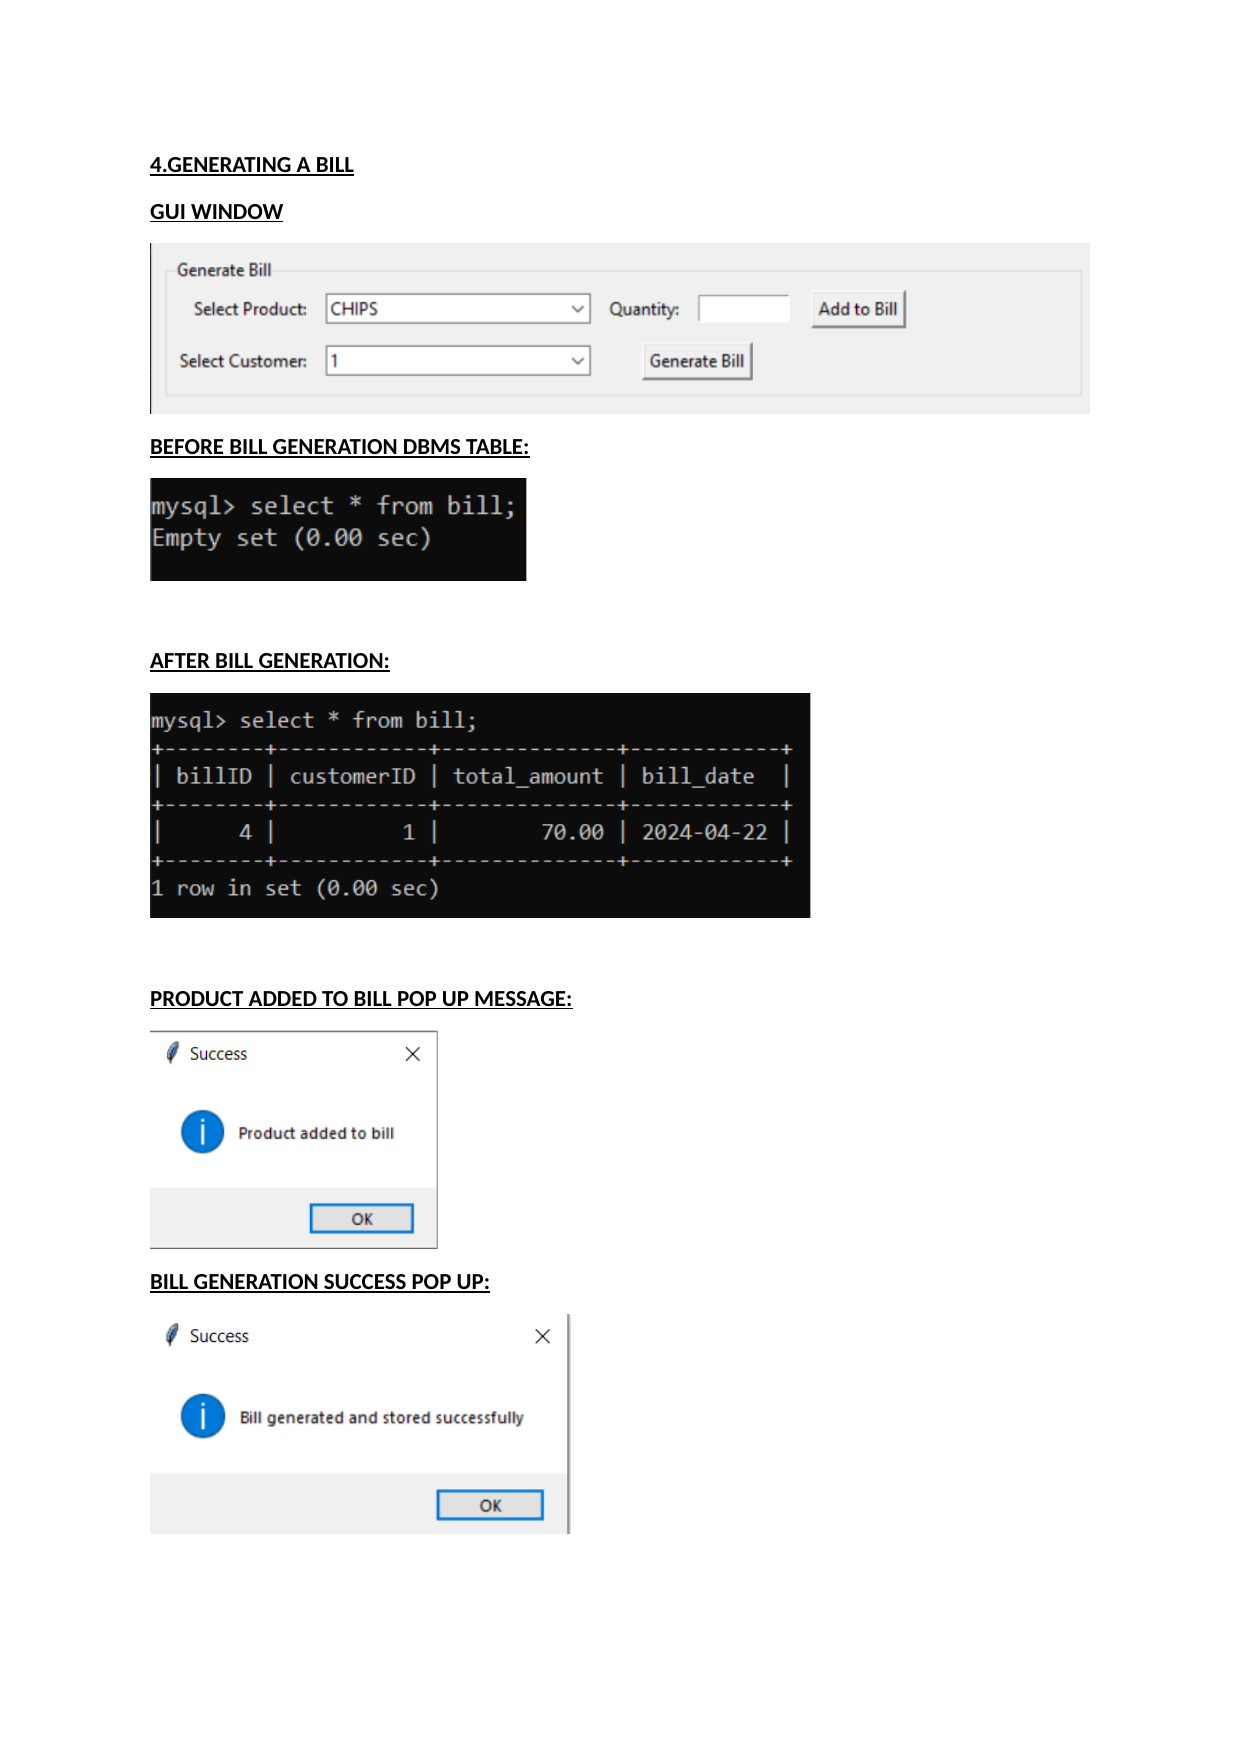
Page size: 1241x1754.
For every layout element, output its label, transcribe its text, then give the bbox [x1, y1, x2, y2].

text BEFORE BILL GENERATION DBMS TABLE: [150, 432, 1090, 460]
picture [150, 243, 1091, 414]
text 4.GENERATING A BILL [150, 150, 1090, 178]
text GUI WINDOW [150, 197, 1090, 225]
picture [150, 1030, 438, 1249]
picture [150, 1314, 571, 1534]
text AFTER BILL GENERATION: [150, 646, 1090, 674]
picture [150, 478, 527, 581]
text PRODUCT ADDED TO BILL POP UP MESSAGE: [150, 984, 1090, 1012]
picture [150, 693, 811, 918]
text BILL GENERATION SUCCESS POP UP: [150, 1267, 1090, 1295]
